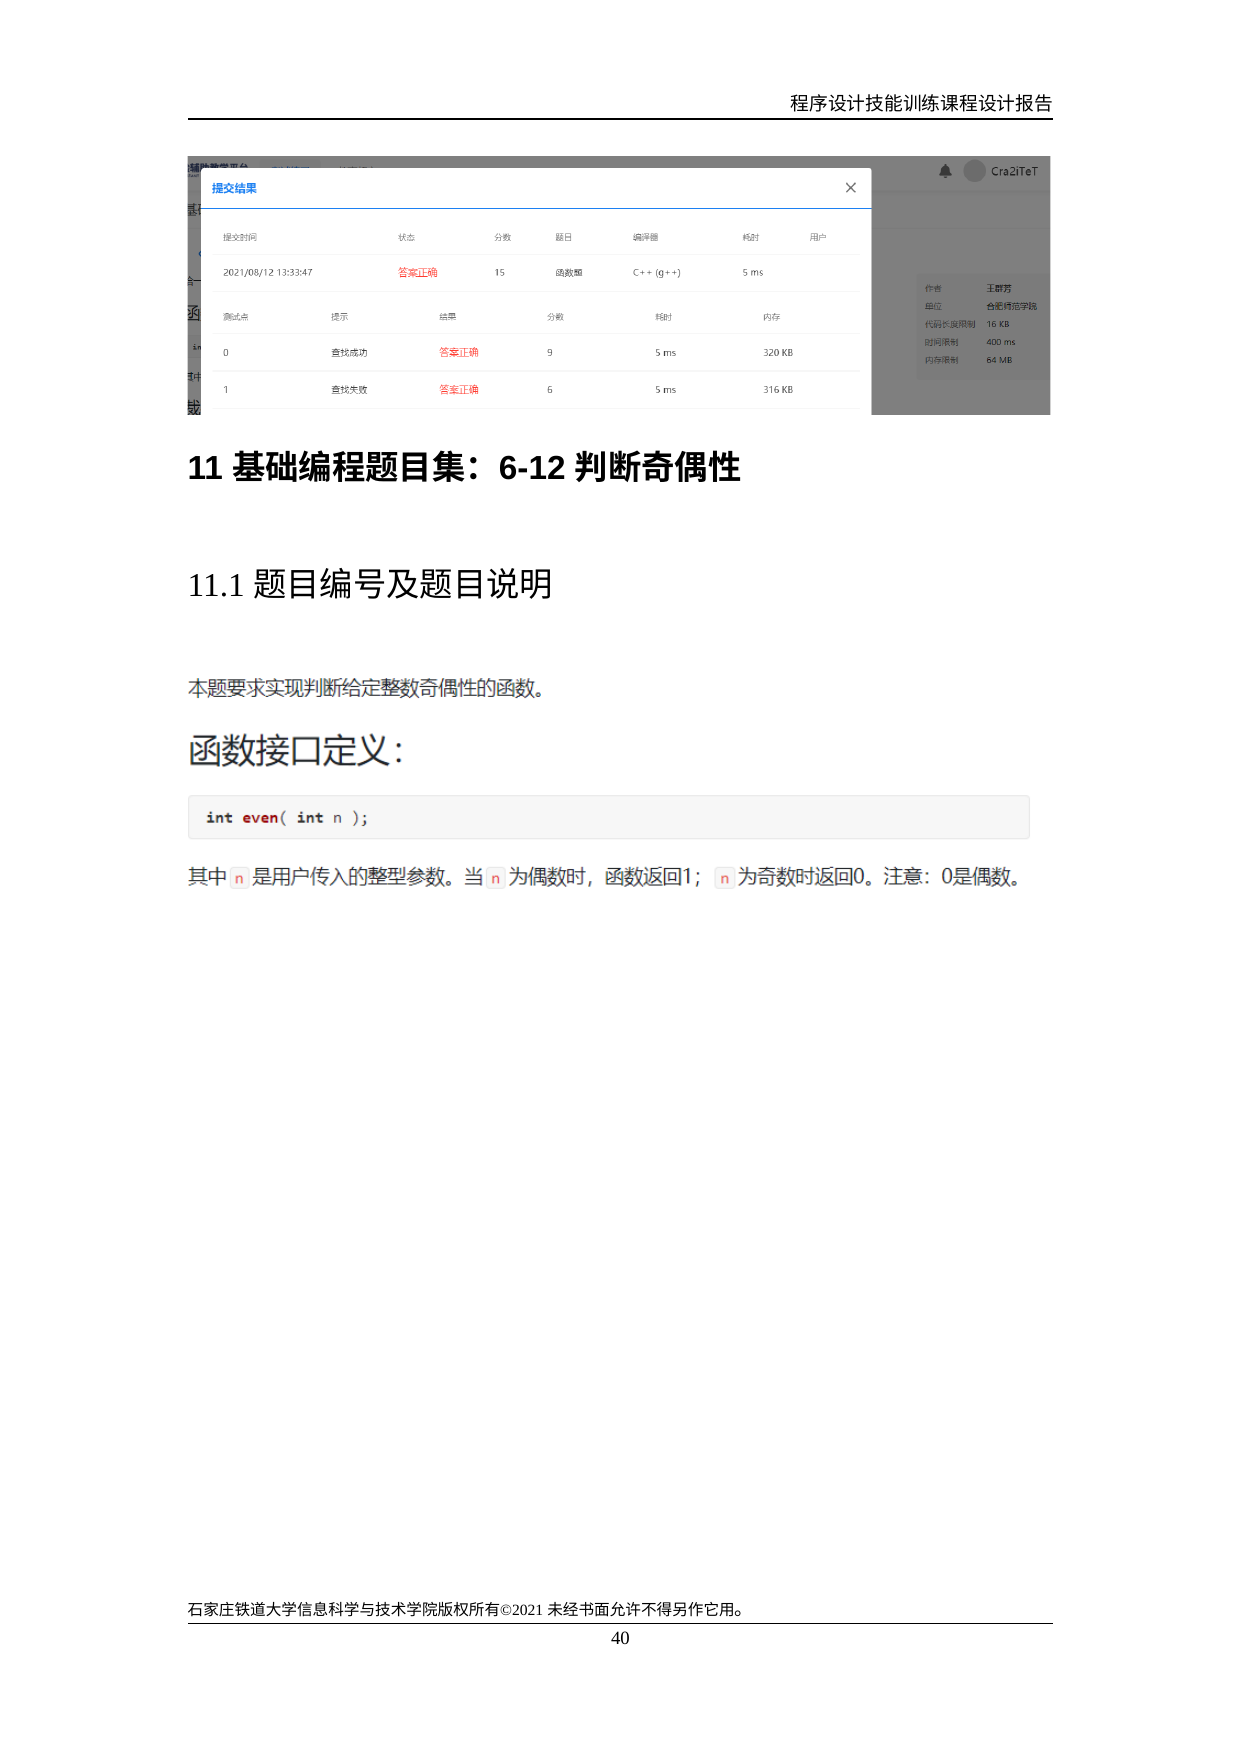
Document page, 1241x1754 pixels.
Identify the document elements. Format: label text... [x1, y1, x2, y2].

picture [187, 665, 1052, 911]
picture [187, 156, 1051, 415]
subtitle 11.1 题目编号及题目说明 [187, 549, 1053, 614]
subtitle 11 基础编程题目集：6-12 判断奇偶性 [187, 433, 1053, 498]
